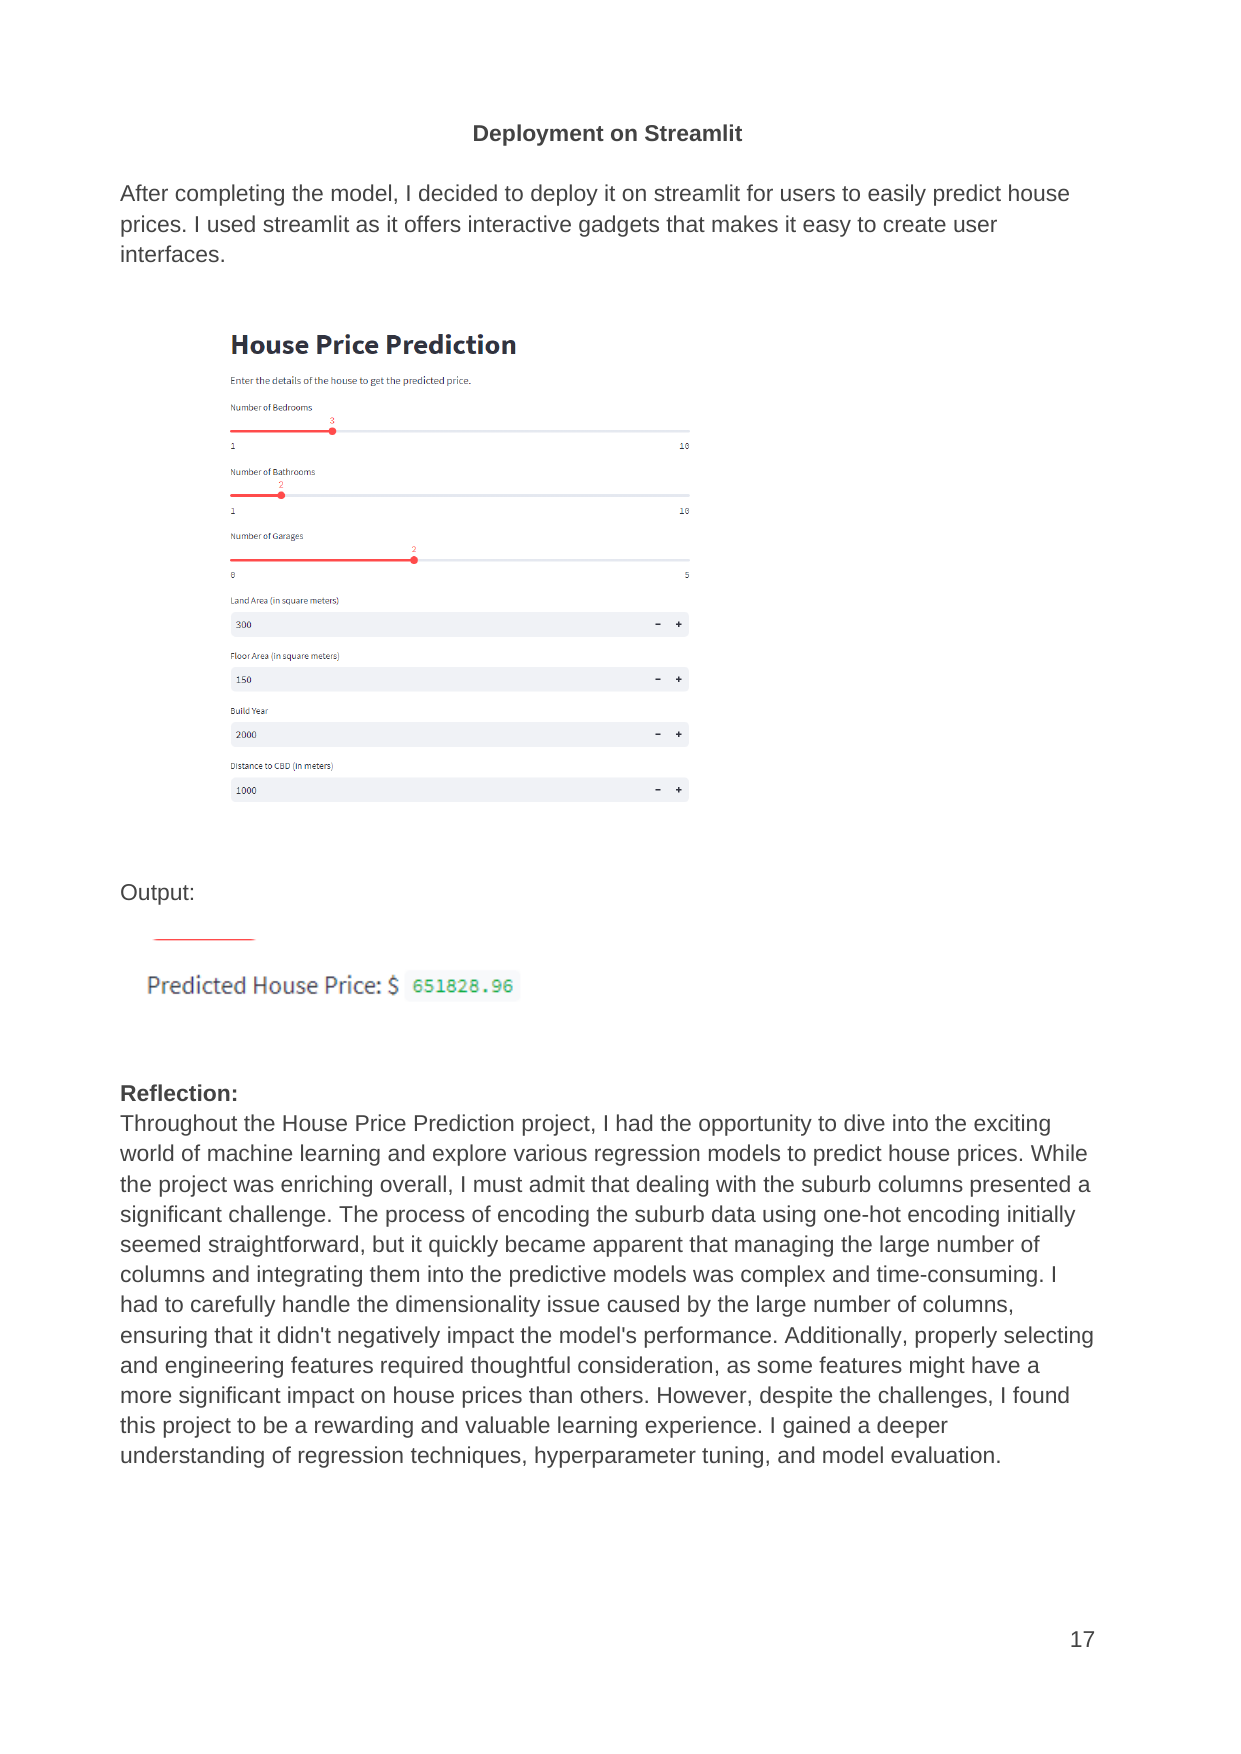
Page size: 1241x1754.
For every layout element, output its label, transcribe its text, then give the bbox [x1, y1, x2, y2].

text After completing the model, I decided to deploy it on streamlit for users to easily predict house prices. I used streamlit as it offers interactive gadgets that makes it easy to create user interfaces. [120, 180, 1095, 267]
text Output: [120, 879, 1095, 906]
text Throughout the House Price Prediction project, I had the opportunity to dive into the exciting world of machine learning and explore various regression models to predict house prices. While the project was enriching overall, I must admit that dealing with the suburb columns presented a significant challenge. The process of encoding the suburb data using one-hot encoding initially seemed straightforward, but it quickly became apparent that managing the large number of columns and integrating them into the predictive models was complex and time-consuming. I had to carefully handle the dimensionality issue caused by the large number of columns, ensuring that it didn't negatively impact the model's performance. Additionally, properly selecting and engineering features required thoughtful consideration, as some features might have a more significant impact on house prices than others. However, despite the challenges, I found this project to be a rewarding and valuable learning experience. I gained a deeper understanding of regression techniques, hyperparameter tuning, and model evaluation. [120, 1110, 1095, 1469]
picture [120, 271, 802, 815]
text Deployment on Streamlit [120, 120, 1095, 146]
text Reflection: [120, 1080, 1095, 1106]
picture [120, 939, 566, 1046]
